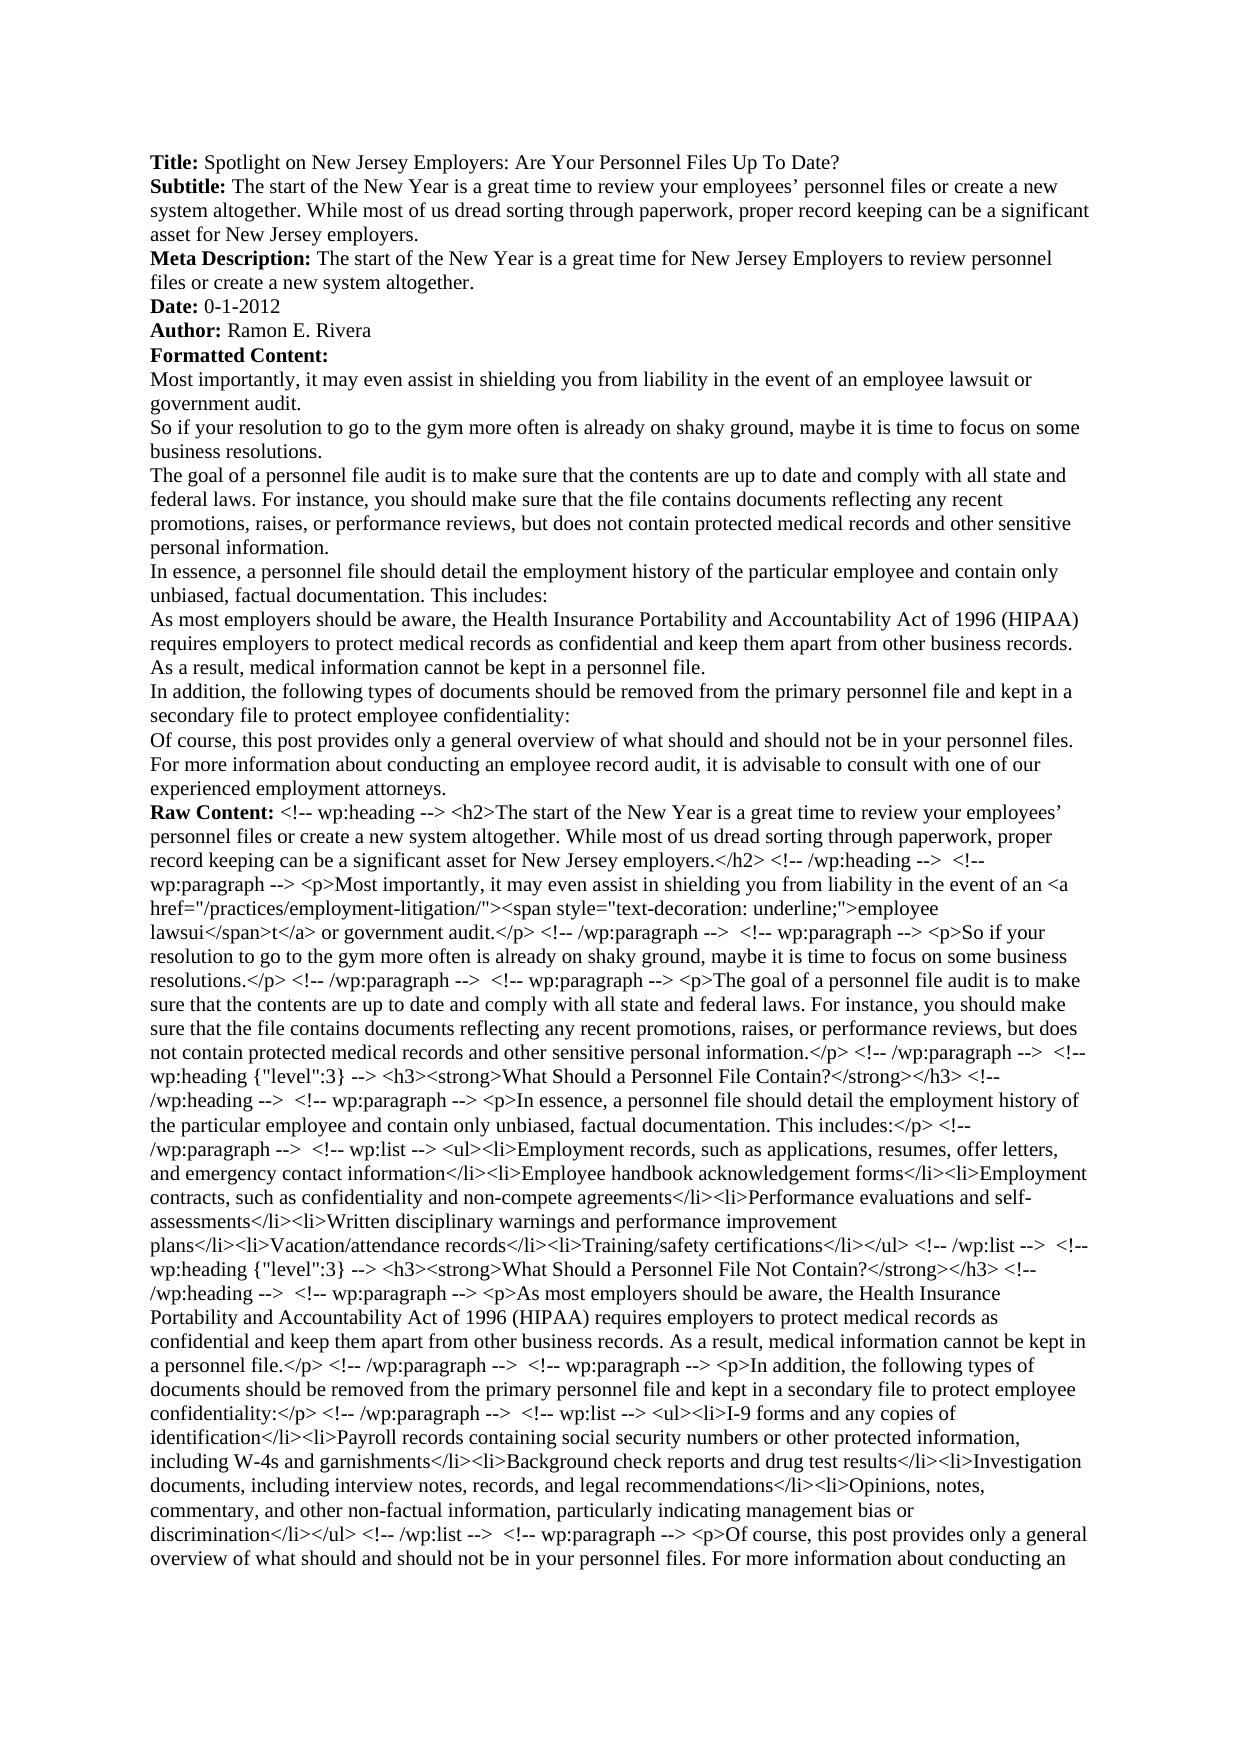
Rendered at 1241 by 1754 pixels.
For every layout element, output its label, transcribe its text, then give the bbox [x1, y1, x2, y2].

text Most importantly, it may even assist in shielding you from liability in the event of an employee lawsuit or government audit. [150, 367, 1090, 415]
text So if your resolution to go to the gym more often is already on shaky ground, maybe it is time to focus on some business resolutions. [150, 415, 1090, 463]
text Subtitle: The start of the New Year is a great time to review your employees’ personnel files or create a new system altogether. While most of us dread sorting through paperwork, proper record keeping can be a significant asset for New Jersey employers. [150, 174, 1090, 246]
text Of course, this post provides only a general overview of what should and should not be in your personnel files. For more information about conducting an employee record audit, it is advisable to consult with one of our experienced employment attorneys. [150, 727, 1090, 800]
text The goal of a personnel file audit is to make sure that the contents are up to date and comply with all state and federal laws. For instance, you should make sure that the file contains documents reflecting any recent promotions, raises, or performance reviews, but does not contain protected medical records and other sensitive personal information. [150, 463, 1090, 559]
text Date: 0-1-2012 [150, 294, 1090, 318]
text In essence, a personnel file should detail the employment history of the particular employee and contain only unbiased, factual documentation. This includes: [150, 559, 1090, 607]
text In addition, the following types of documents should be removed from the primary personnel file and kept in a secondary file to protect employee confidentiality: [150, 679, 1090, 727]
text Title: Spotlight on New Jersey Employers: Are Your Personnel Files Up To Date? [150, 150, 1090, 174]
text Formatted Content: [150, 342, 1090, 367]
text Meta Description: The start of the New Year is a great time for New Jersey Employers to review personnel files or create a new system altogether. [150, 246, 1090, 294]
text Author: Ramon E. Rivera [150, 318, 1090, 342]
text As most employers should be aware, the Health Insurance Portability and Accountability Act of 1996 (HIPAA) requires employers to protect medical records as confidential and keep them apart from other business records. As a result, medical information cannot be kept in a personnel file. [150, 607, 1090, 679]
